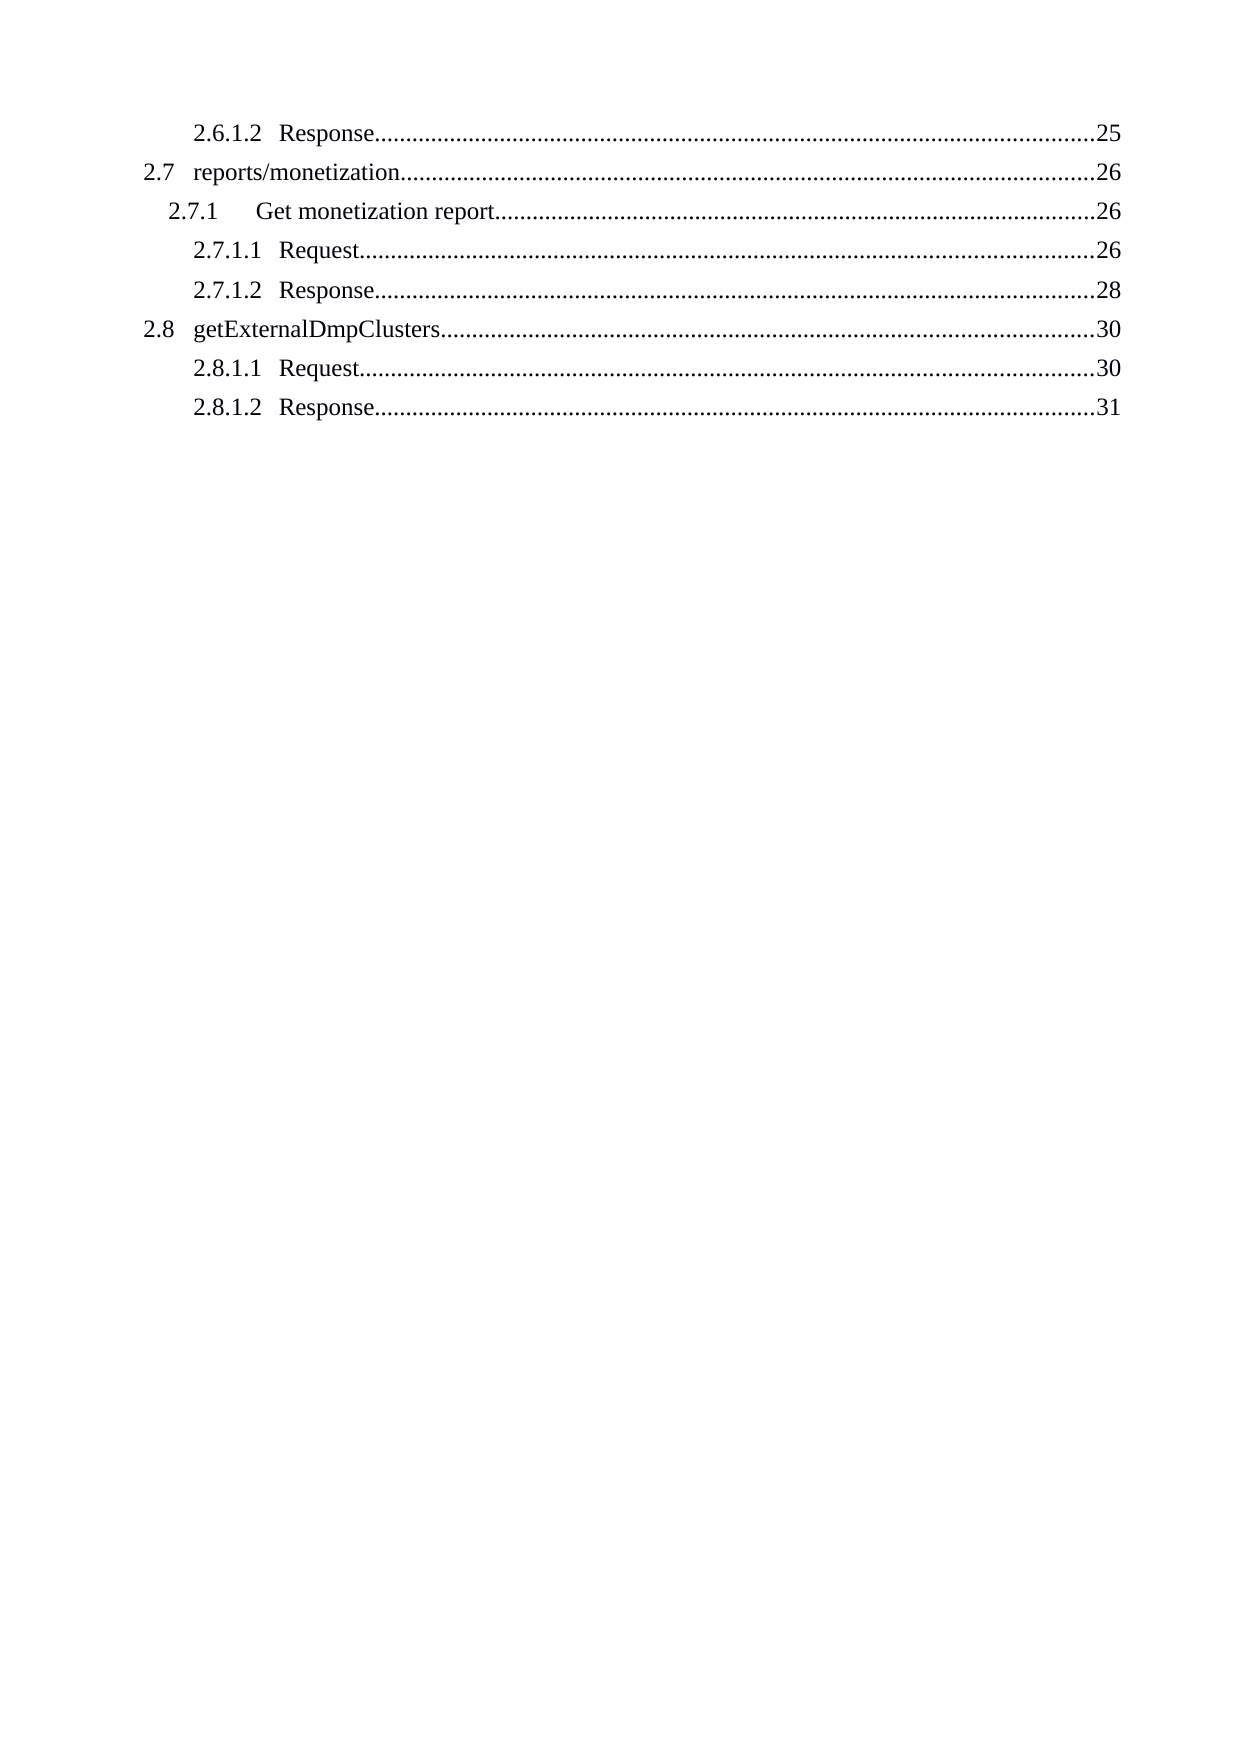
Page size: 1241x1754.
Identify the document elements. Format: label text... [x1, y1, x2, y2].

text 2.7.1.2 Response 28 [193, 275, 1122, 303]
text 2.7.1.1 Request 26 [193, 236, 1122, 264]
text 2.8 getExternalDmpClusters 30 [143, 314, 1122, 343]
text 2.8.1.1 Request 30 [193, 353, 1122, 382]
text 2.7 reports/monetization 26 [143, 157, 1122, 186]
text 2.6.1.2 Response 25 [193, 118, 1122, 147]
text 2.7.1 Get monetization report 26 [168, 196, 1122, 225]
text 2.8.1.2 Response 31 [193, 392, 1122, 421]
